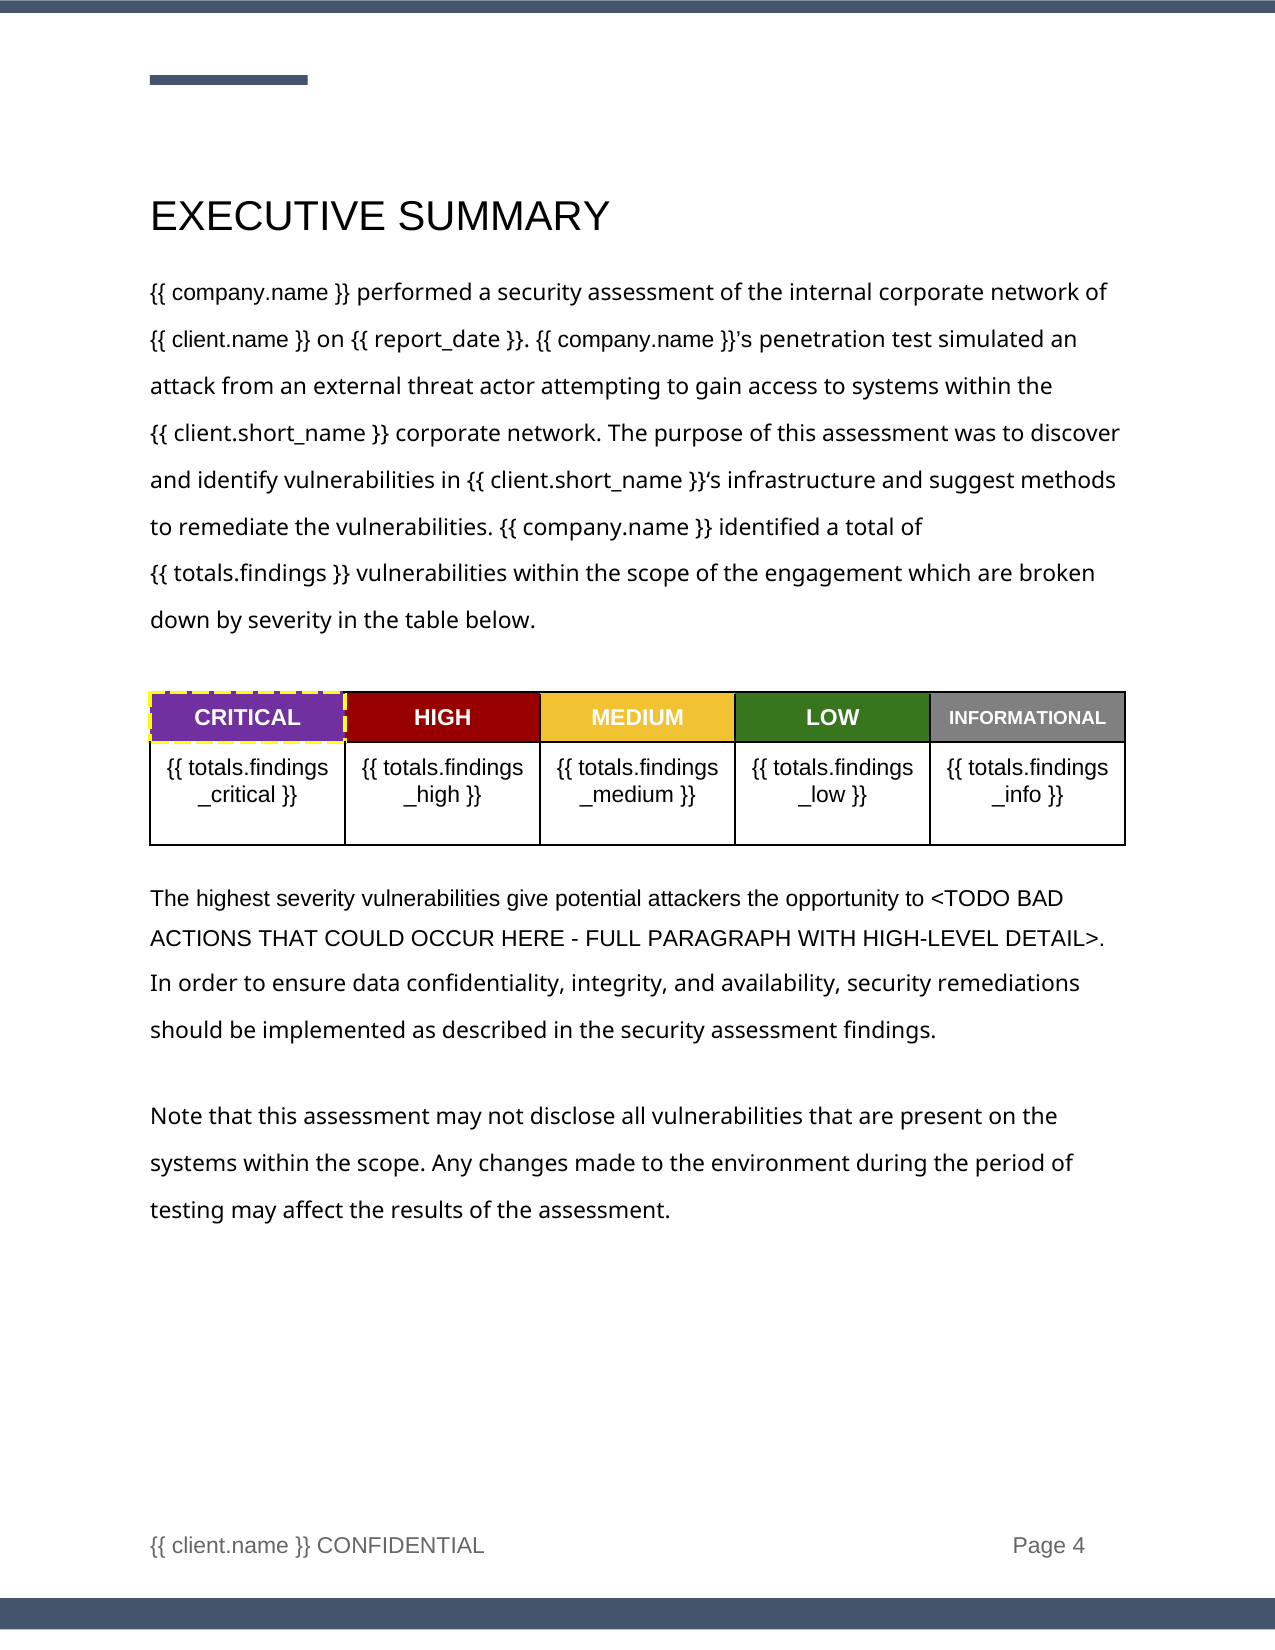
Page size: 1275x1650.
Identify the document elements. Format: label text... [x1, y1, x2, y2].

text The highest severity vulnerabilities give potential attackers the opportunity to <TODO BAD ACTIONS THAT COULD OCCUR HERE - FULL PARAGRAPH WITH HIGH-LEVEL DETAIL>. In order to ensure data confidentiality, integrity, and availability, security remediations should be implemented as described in the security assessment findings. [150, 885, 1125, 1045]
table_cell {{ totals.findings_low }} [736, 743, 929, 844]
table_cell {{ totals.findings_info }} [931, 743, 1124, 844]
table_cell {{ totals.findings_critical }} [151, 741, 344, 844]
table_header CRITICAL [150, 691, 345, 741]
table_cell {{ totals.findings_medium }} [541, 743, 734, 844]
table_header MEDIUM [541, 693, 735, 741]
subtitle EXECUTIVE SUMMARY [150, 192, 1125, 239]
text Note that this assessment may not disclose all vulnerabilities that are present on the systems within the scope. Any changes made to the environment during the period of testing may affect the results of the assessment. [150, 1100, 1125, 1225]
table_header HIGH [345, 693, 540, 741]
table_cell {{ totals.findings_high }} [346, 743, 539, 844]
table_header INFORMATIONAL [931, 693, 1124, 741]
table_header LOW [736, 693, 930, 741]
text {{ company.name }} performed a security assessment of the internal corporate network of {{ client.name }} on {{ report_date }}. {{ company.name }}’s penetration test simulated an attack from an external threat actor attempting to gain access to systems within the {{ client.short_name }} corporate network. The purpose of this assessment was to discover and identify vulnerabilities in {{ client.short_name }}‘s infrastructure and suggest methods to remediate the vulnerabilities. {{ company.name }} identified a total of {{ totals.findings }} vulnerabilities within the scope of the engagement which are broken down by severity in the table below. [150, 276, 1125, 635]
